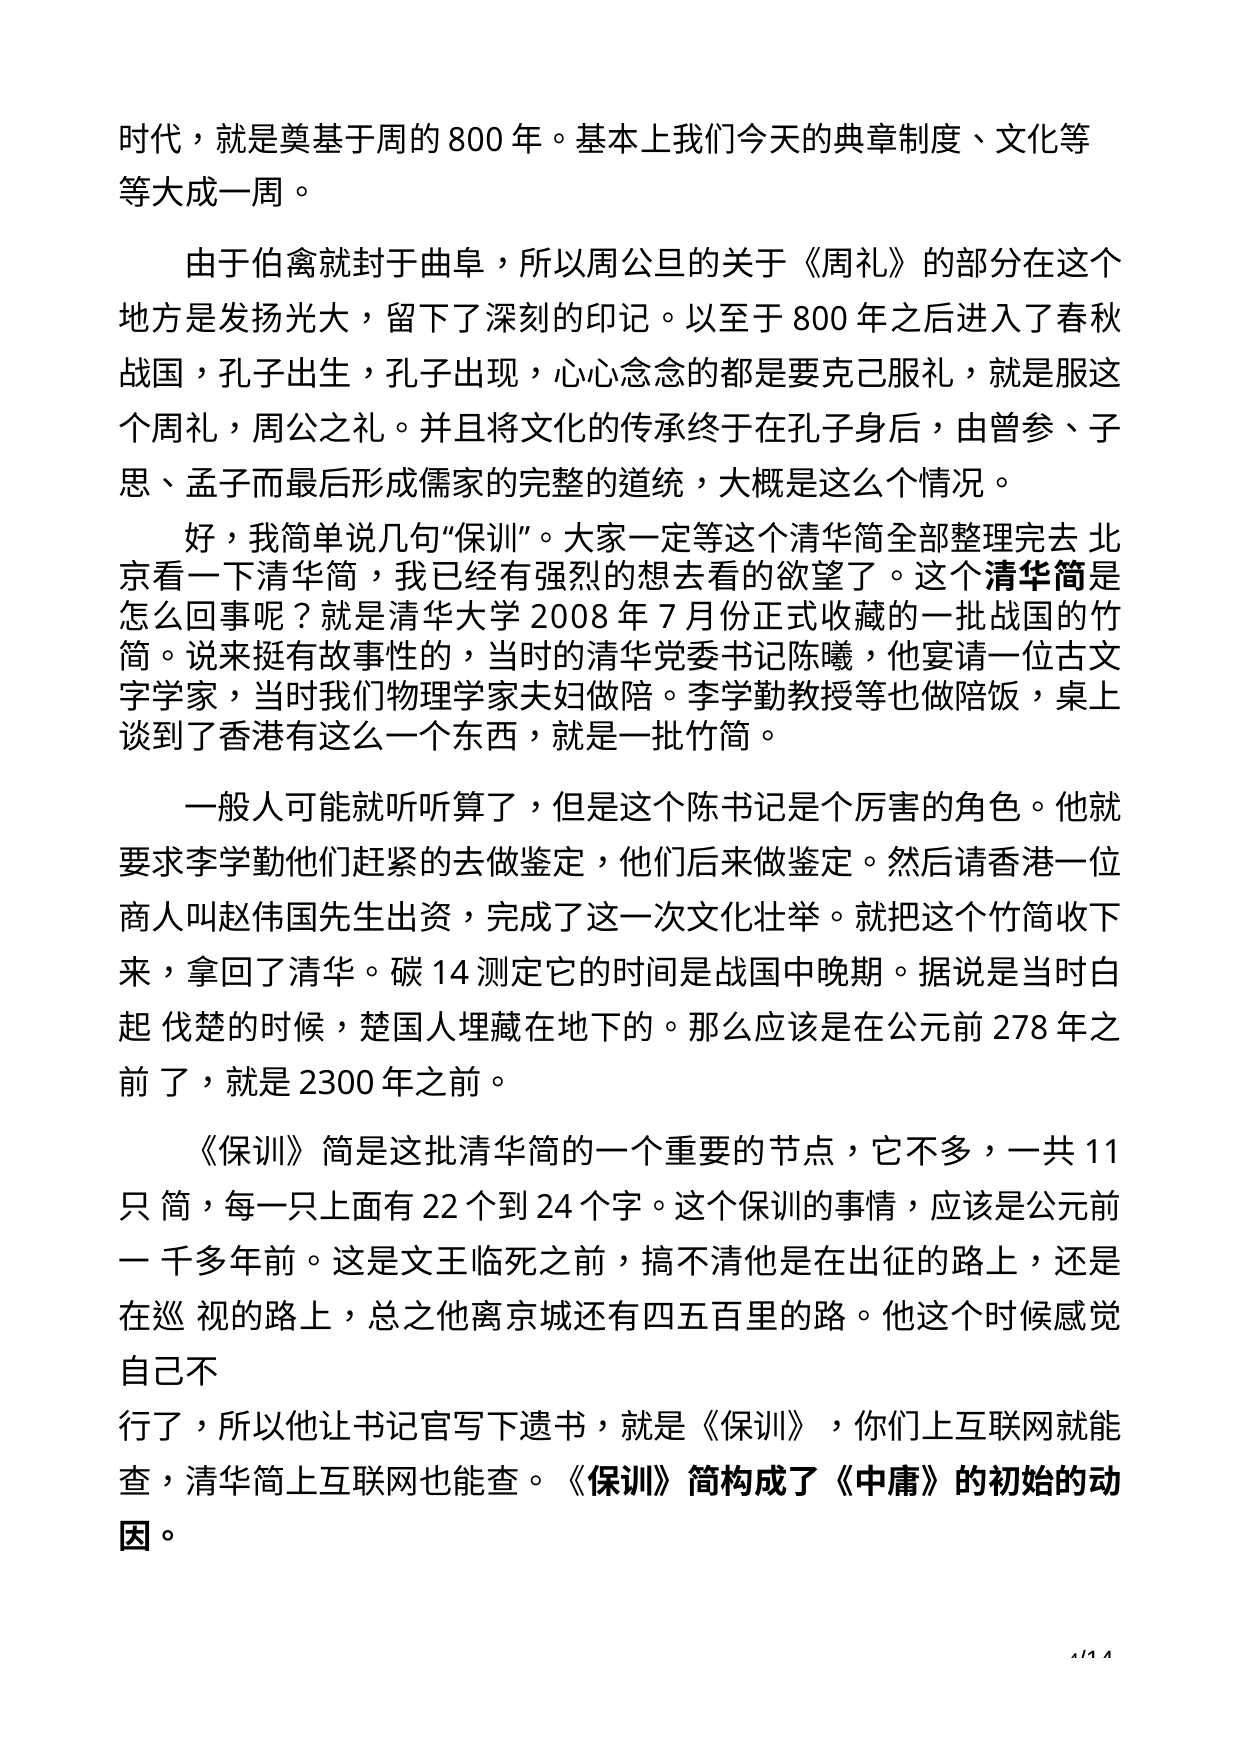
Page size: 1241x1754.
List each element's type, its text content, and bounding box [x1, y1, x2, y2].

text ⾏了，所以他让书记官写下遗书，就是《保训》，你们上互联⽹就能 查，清华简上互联⽹也能查。《保训》简构成了《中庸》的初始的动 因。 [118, 1395, 1122, 1560]
text ⼀般⼈可能就听听算了，但是这个陈书记是个厉害的角⾊。他就 要求李学勤他们赶紧的去做鉴定，他们后来做鉴定。然后请香港⼀位 商⼈叫赵伟国先⽣出资，完成了这⼀次⽂化壮举。就把这个⽵简收下 来，拿回了清华。碳14测定它的时间是战国中晚期。据说是当时白起 伐楚的时候，楚国⼈埋藏在地下的。那么应该是在公元前278年之前 了，就是2300年之前。 [118, 775, 1122, 1105]
text 由于伯禽就封于曲⾩，所以周公旦的关于《周礼》的部分在这个 地⽅是发扬光⼤，留下了深刻的印记。以⾄于800年之后进⼊了春秋 战国，孔⼦出⽣，孔⼦出现，⼼⼼念念的都是要克⼰服礼，就是服这 个周礼，周公之礼。并且将⽂化的传承终于在孔⼦身后，由曾参、⼦ 思、孟⼦⽽最后形成儒家的完整的道统，⼤概是这么个情况。 [118, 231, 1123, 506]
text 《保训》简是这批清华简的⼀个重要的节点，它不多，⼀共11只 简，每⼀只上面有22个到24个字。这个保训的事情，应该是公元前⼀ 千多年前。这是⽂王临死之前，搞不清他是在出征的路上，还是在巡 视的路上，总之他离京城还有四五百里的路。他这个时候感觉自⼰不 [118, 1120, 1122, 1395]
text 时代，就是奠基于周的800年。基本上我们今天的典章制度、⽂化等 [118, 114, 1123, 160]
text 好，我简单说⼏句“保训”。⼤家⼀定等这个清华简全部整理完去 北京看⼀下清华简，我已经有强烈的想去看的欲望了。这个清华简是 怎么回事呢？就是清华⼤学2008年7月份正式收藏的⼀批战国的⽵ 简。说来挺有故事性的，当时的清华党委书记陈曦，他宴请⼀位古⽂ 字学家，当时我们物理学家夫妇做陪。李学勤教授等也做陪饭，桌上 谈到了香港有这么⼀个东西，就是⼀批⽵简。 [118, 518, 1122, 758]
text 等⼤成⼀周。 [118, 160, 318, 215]
